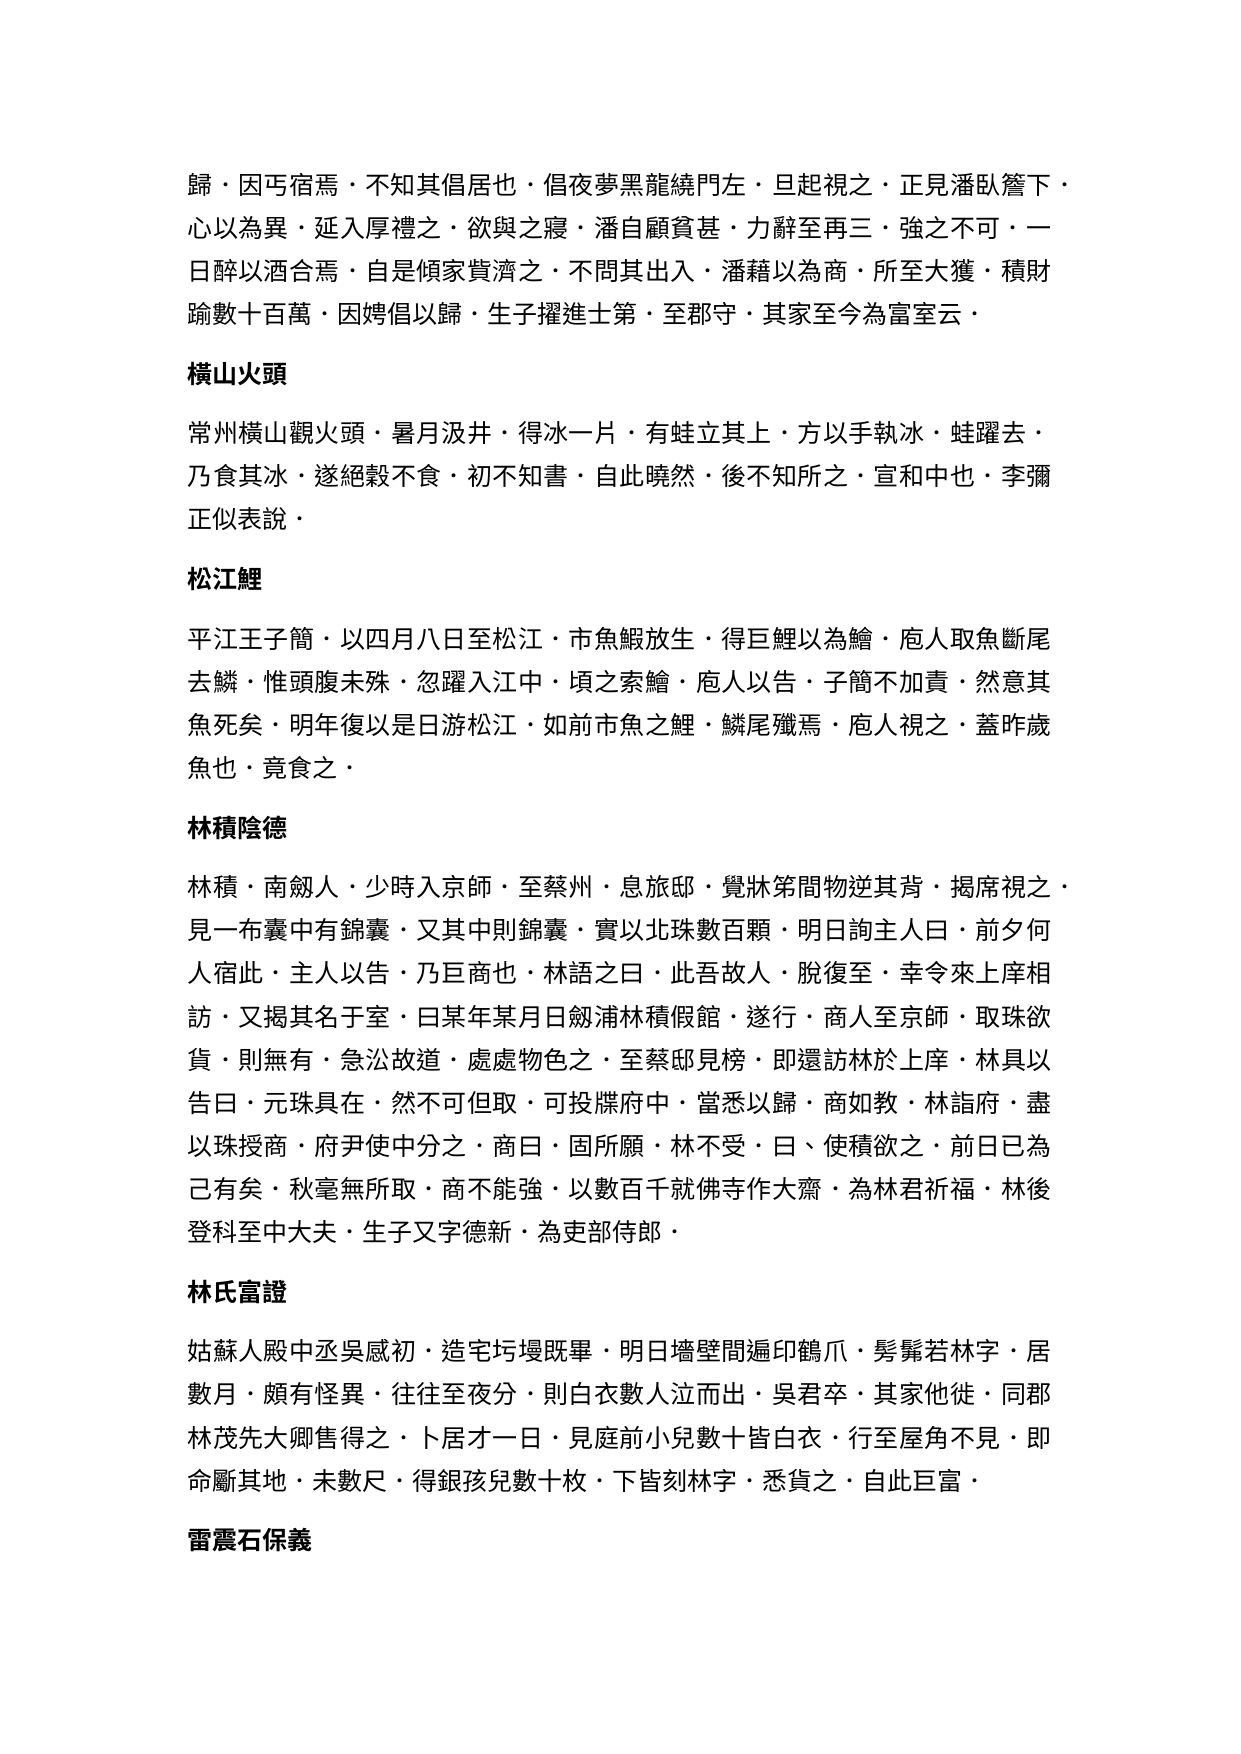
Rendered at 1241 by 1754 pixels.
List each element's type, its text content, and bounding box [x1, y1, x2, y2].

text 常州橫山觀火頭．暑月汲井．得冰一片．有蛙立其上．方以手執冰．蛙躍去．乃食其冰．遂絕穀不食．初不知書．自此曉然．後不知所之．宣和中也．李彌正似表說． [187, 413, 1053, 537]
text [187, 164, 1053, 331]
text 林氏富證 [187, 1272, 1053, 1309]
text 平江王子簡．以四月八日至松江．市魚鰕放生．得巨鯉以為鱠．庖人取魚斷尾去鱗．惟頭腹未殊．忽躍入江中．頃之索鱠．庖人以告．子簡不加責．然意其魚死矣．明年復以是日游松江．如前市魚之鯉．鱗尾殲焉．庖人視之．蓋昨歲魚也．竟食之． [187, 618, 1053, 785]
text 林積．南劔人．少時入京師．至蔡州．息旅邸．覺牀笫間物逆其背．揭席視之．見一布囊中有錦囊．又其中則錦囊．實以北珠數百顆．明日詢主人曰．前夕何人宿此．主人以告．乃巨商也．林語之曰．此吾故人．脫復至．幸令來上庠相訪．又揭其名于室．曰某年某月日劔浦林積假館．遂行．商人至京師．取珠欲貨．則無有．急㳂故道．處處物色之．至蔡邸見榜．即還訪林於上庠．林具以告曰．元珠具在．然不可但取．可投牒府中．當悉以歸．商如教．林詣府．盡以珠授商．府尹使中分之．商曰．固所願．林不受．曰、使積欲之．前日已為己有矣．秋毫無所取．商不能強．以數百千就佛寺作大齋．為林君祈福．林後登科至中大夫．生子又字德新．為吏部侍郎． [187, 867, 1053, 1249]
text 松江鯉 [187, 559, 1053, 596]
text 橫山火頭 [187, 353, 1053, 391]
text 林積陰德 [187, 807, 1053, 845]
text 姑蘇人殿中丞吳感初．造宅圬墁既畢．明日墻壁間遍印鶴爪．髣髴若林字．居數月．頗有怪異．往往至夜分．則白衣數人泣而出．吳君卒．其家他徙．同郡林茂先大卿售得之．卜居才一日．見庭前小兒數十皆白衣．行至屋角不見．即命斸其地．未數尺．得銀孩兒數十枚．下皆刻林字．悉貨之．自此巨富． [187, 1331, 1053, 1498]
text 雷震石保義 [187, 1520, 1053, 1558]
